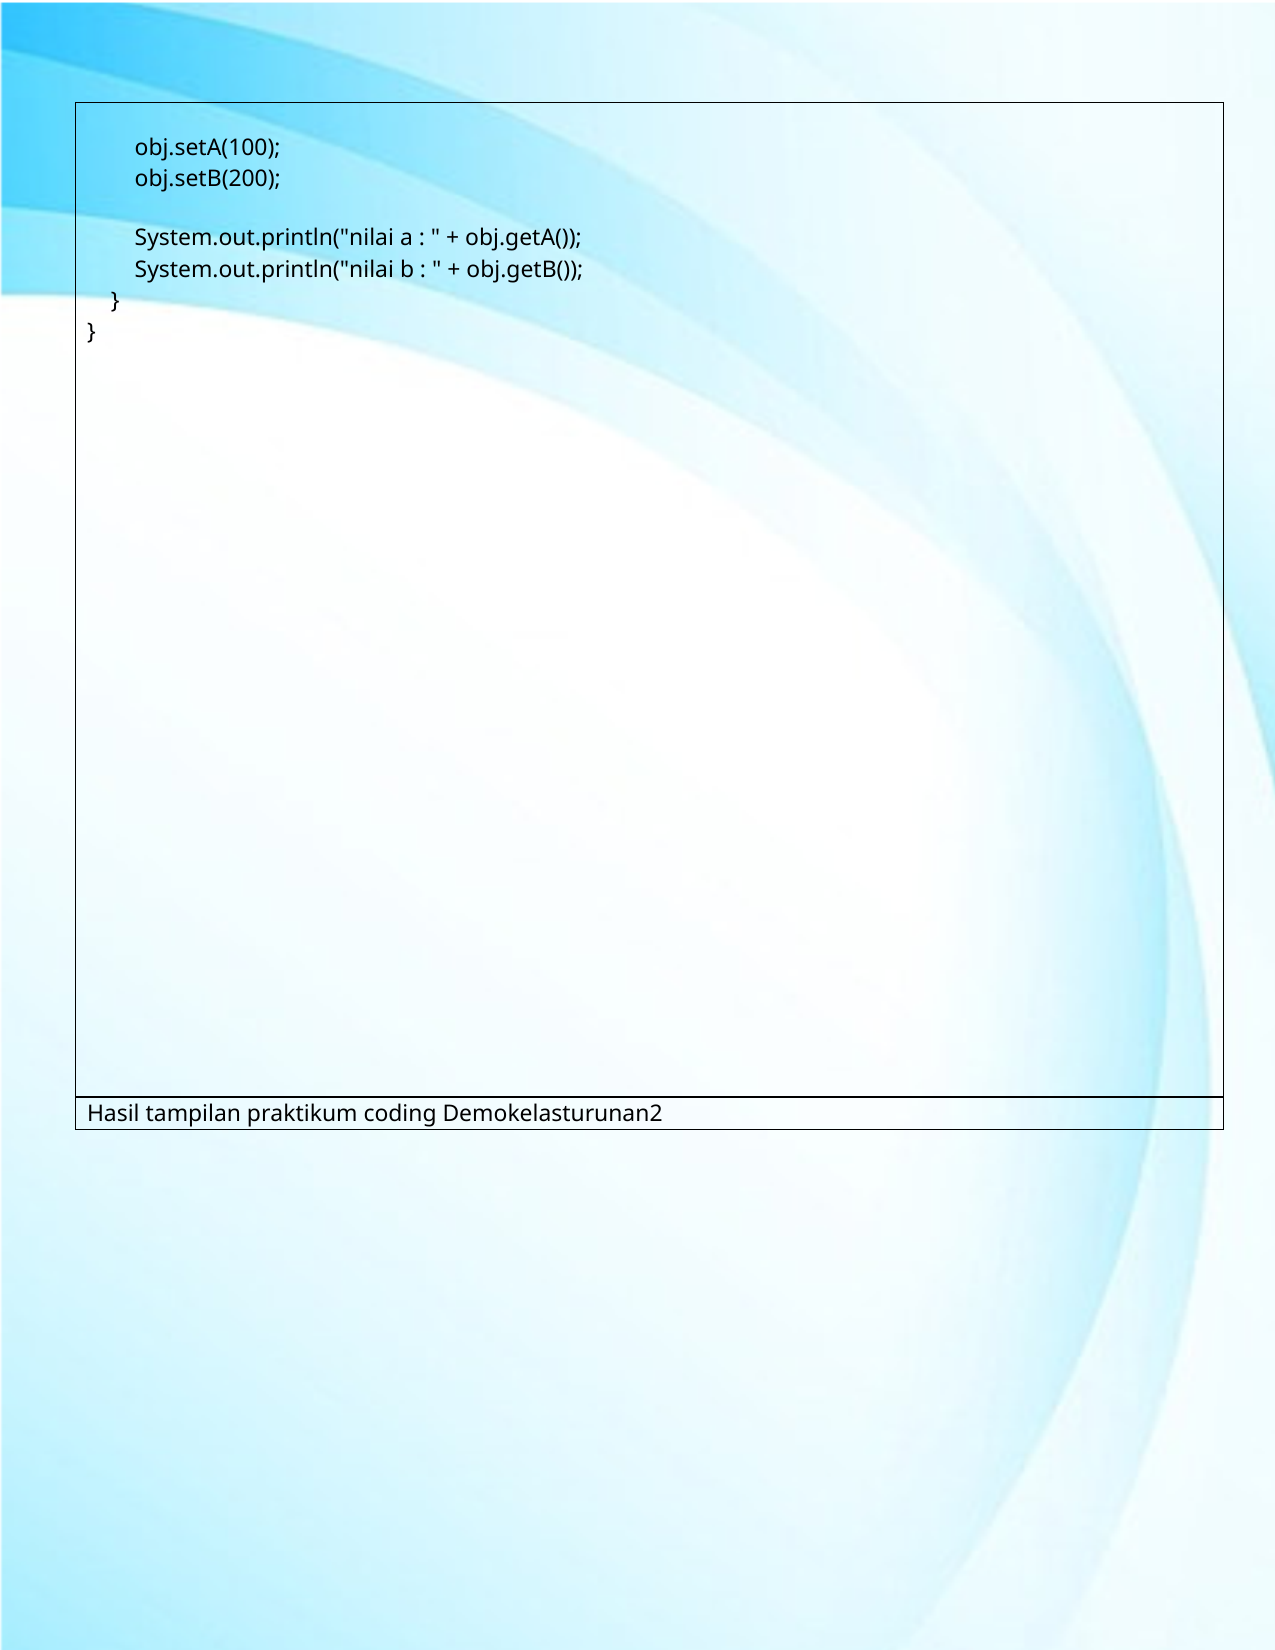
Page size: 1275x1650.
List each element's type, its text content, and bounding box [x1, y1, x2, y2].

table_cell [76, 103, 1223, 1096]
table_cell Hasil tampilan praktikum coding Demokelasturunan2 [76, 1098, 1223, 1129]
picture [3, 3, 1275, 1650]
